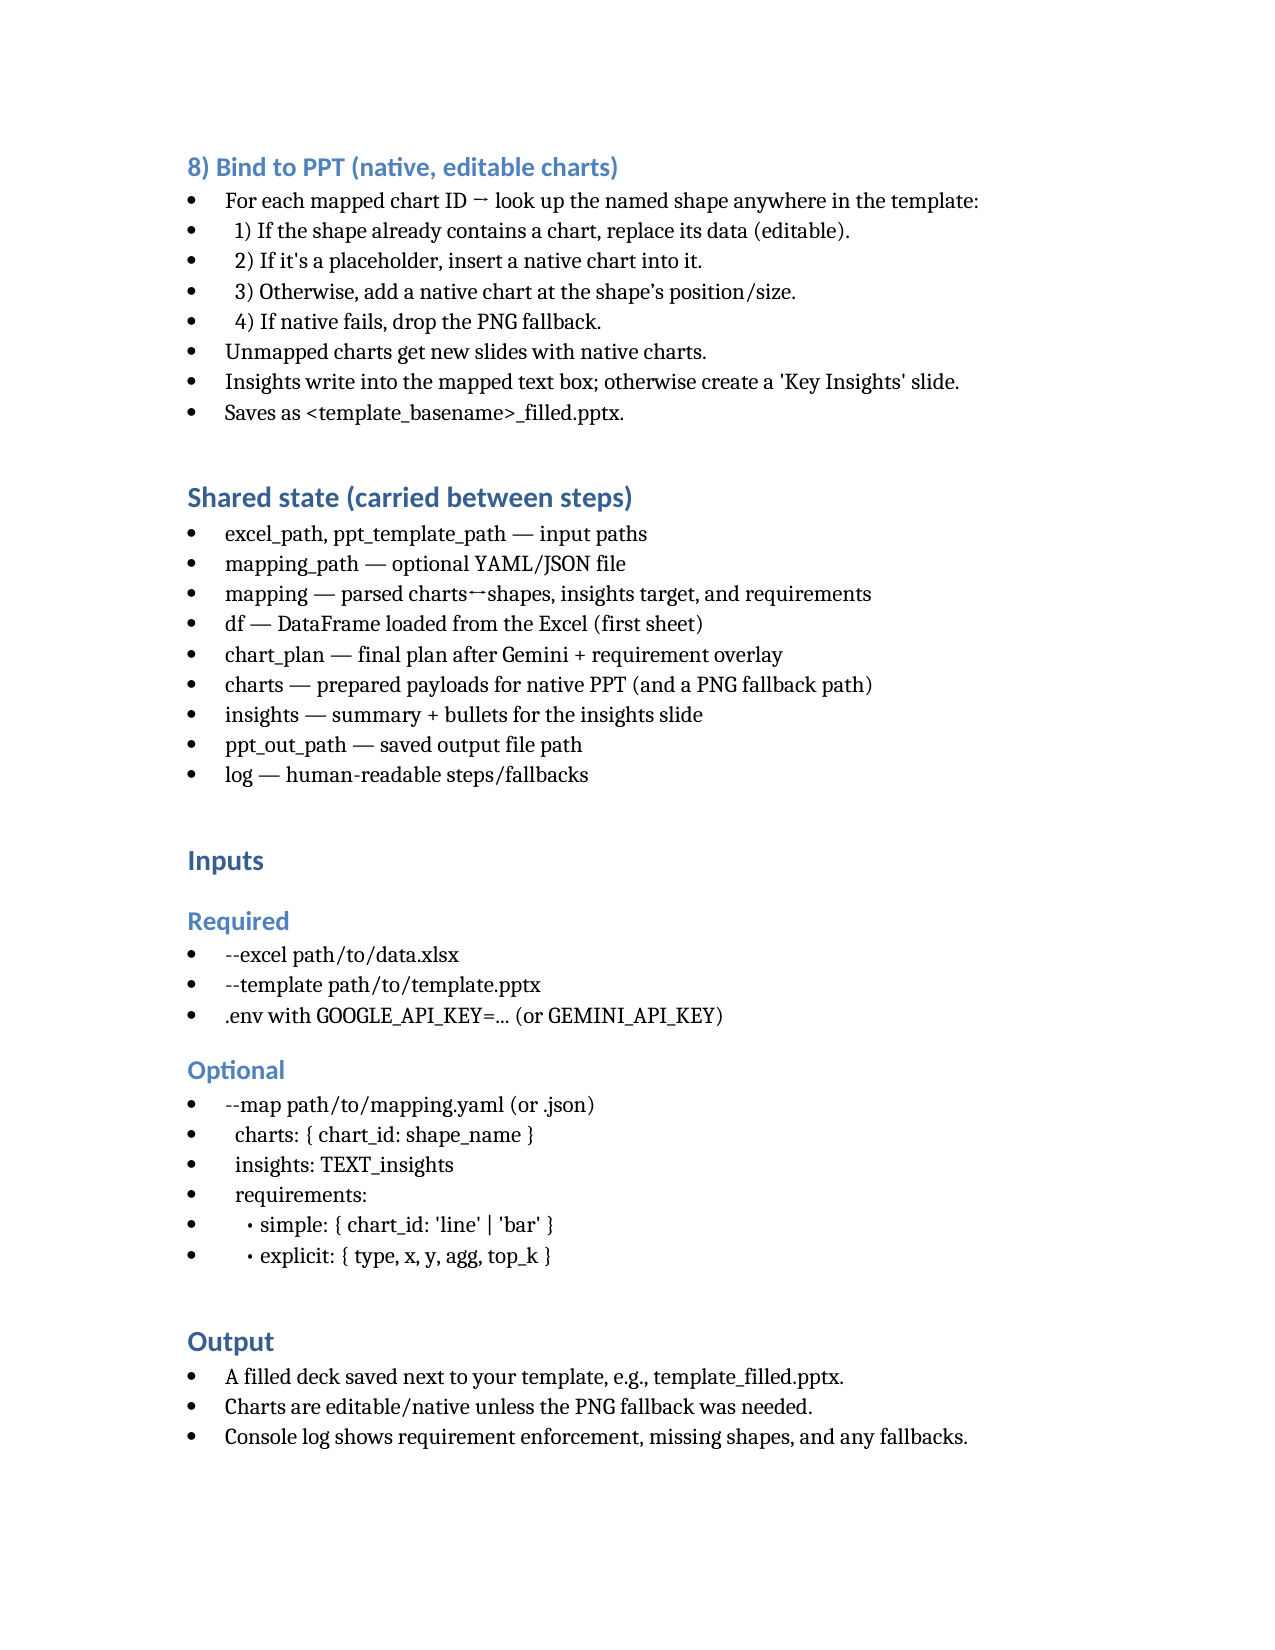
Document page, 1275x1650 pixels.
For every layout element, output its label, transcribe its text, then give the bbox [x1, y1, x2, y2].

list --map path/to/mapping.yaml (or .json) [187, 1091, 1087, 1118]
subtitle Shared state (carried between steps) [187, 479, 1087, 515]
list excel_path, ppt_template_path — input paths [187, 521, 1087, 547]
list Charts are editable/native unless the PNG fallback was needed. [187, 1394, 1087, 1420]
list .env with GOOGLE_API_KEY=... (or GEMINI_API_KEY) [187, 1002, 1087, 1029]
subtitle 8) Bind to PPT (native, editable charts) [187, 150, 1087, 183]
list requirements: [187, 1182, 1087, 1208]
subtitle Required [187, 904, 1087, 937]
list Saves as <template_basename>_filled.pptx. [187, 399, 1087, 426]
list ppt_out_path — saved output file path [187, 732, 1087, 758]
list • simple: { chart_id: 'line' | 'bar' } [187, 1212, 1087, 1239]
subtitle Optional [187, 1053, 1087, 1087]
subtitle Output [187, 1323, 1087, 1358]
list charts: { chart_id: shape_name } [187, 1122, 1087, 1148]
list --template path/to/template.pptx [187, 972, 1087, 999]
list 1) If the shape already contains a chart, replace its data (editable). [187, 218, 1087, 244]
list log — human‑readable steps/fallbacks [187, 762, 1087, 788]
list For each mapped chart ID → look up the named shape anywhere in the template: [187, 188, 1087, 214]
list 2) If it's a placeholder, insert a native chart into it. [187, 248, 1087, 275]
list mapping_path — optional YAML/JSON file [187, 551, 1087, 577]
subtitle Inputs [187, 842, 1087, 878]
list charts — prepared payloads for native PPT (and a PNG fallback path) [187, 672, 1087, 698]
list --excel path/to/data.xlsx [187, 942, 1087, 968]
list Console log shows requirement enforcement, missing shapes, and any fallbacks. [187, 1424, 1087, 1450]
list 3) Otherwise, add a native chart at the shape’s position/size. [187, 278, 1087, 305]
list • explicit: { type, x, y, agg, top_k } [187, 1242, 1087, 1269]
list mapping — parsed charts↔shapes, insights target, and requirements [187, 581, 1087, 607]
list 4) If native fails, drop the PNG fallback. [187, 309, 1087, 335]
list chart_plan — final plan after Gemini + requirement overlay [187, 641, 1087, 668]
list Insights write into the mapped text box; otherwise create a 'Key Insights' slide. [187, 369, 1087, 396]
list Unmapped charts get new slides with native charts. [187, 339, 1087, 365]
list df — DataFrame loaded from the Excel (first sheet) [187, 611, 1087, 637]
list insights: TEXT_insights [187, 1152, 1087, 1178]
list insights — summary + bullets for the insights slide [187, 702, 1087, 728]
list A filled deck saved next to your template, e.g., template_filled.pptx. [187, 1364, 1087, 1390]
